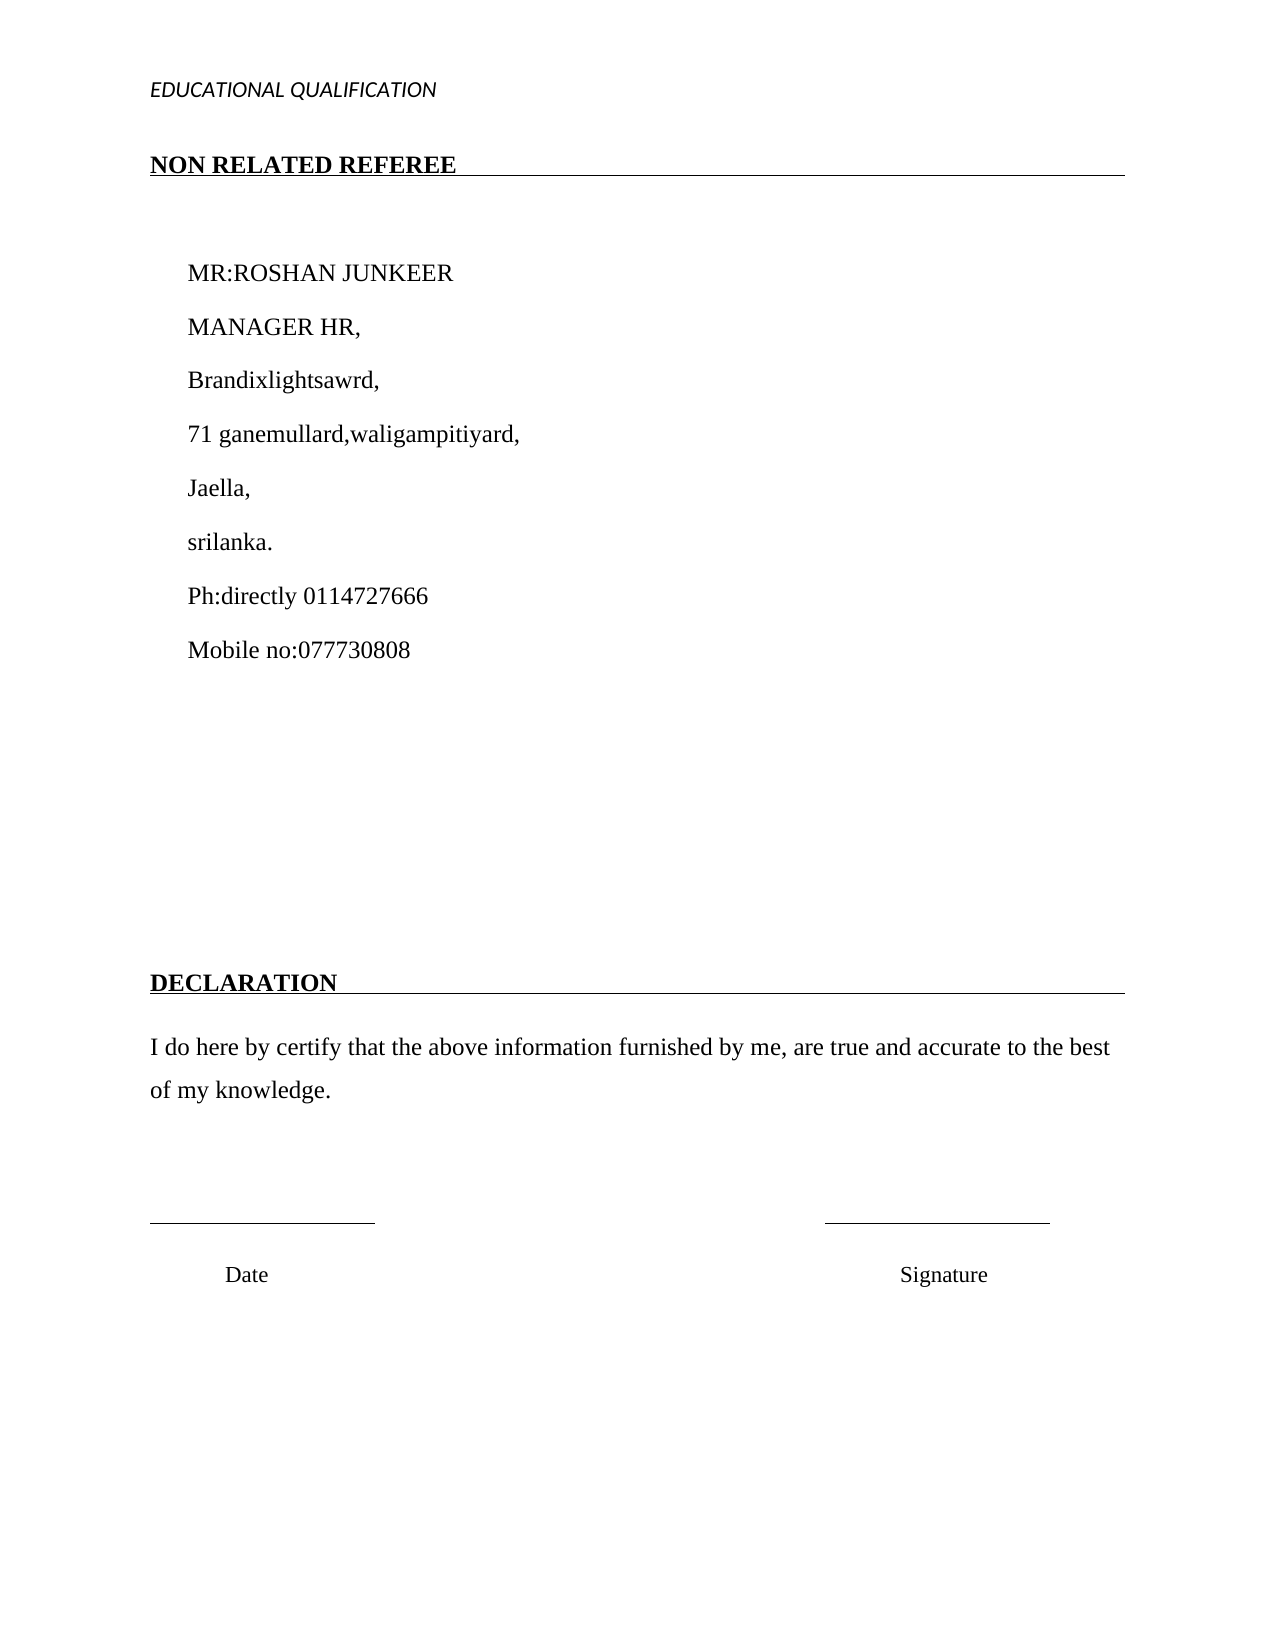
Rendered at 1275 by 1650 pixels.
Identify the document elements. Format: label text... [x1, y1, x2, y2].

text Brandixlightsawrd, [187, 365, 1125, 394]
text 71 ganemullard,waligampitiyard, [187, 419, 1125, 448]
text I do here by certify that the above information furnished by me, are true and accurate to the best of my knowledge. [150, 1032, 1125, 1104]
text NON RELATED REFEREE [150, 150, 1125, 175]
text Jaella, [187, 473, 1125, 502]
text MANAGER HR, [187, 312, 1125, 340]
text MR:ROSHAN JUNKEER [187, 258, 1125, 286]
text Mobile no:077730808 [187, 635, 1125, 663]
text DECLARATION [150, 968, 1125, 993]
text Date Signature [150, 1261, 1125, 1288]
text Ph:directly 0114727666 [187, 581, 1125, 609]
text srilanka. [187, 527, 1125, 556]
